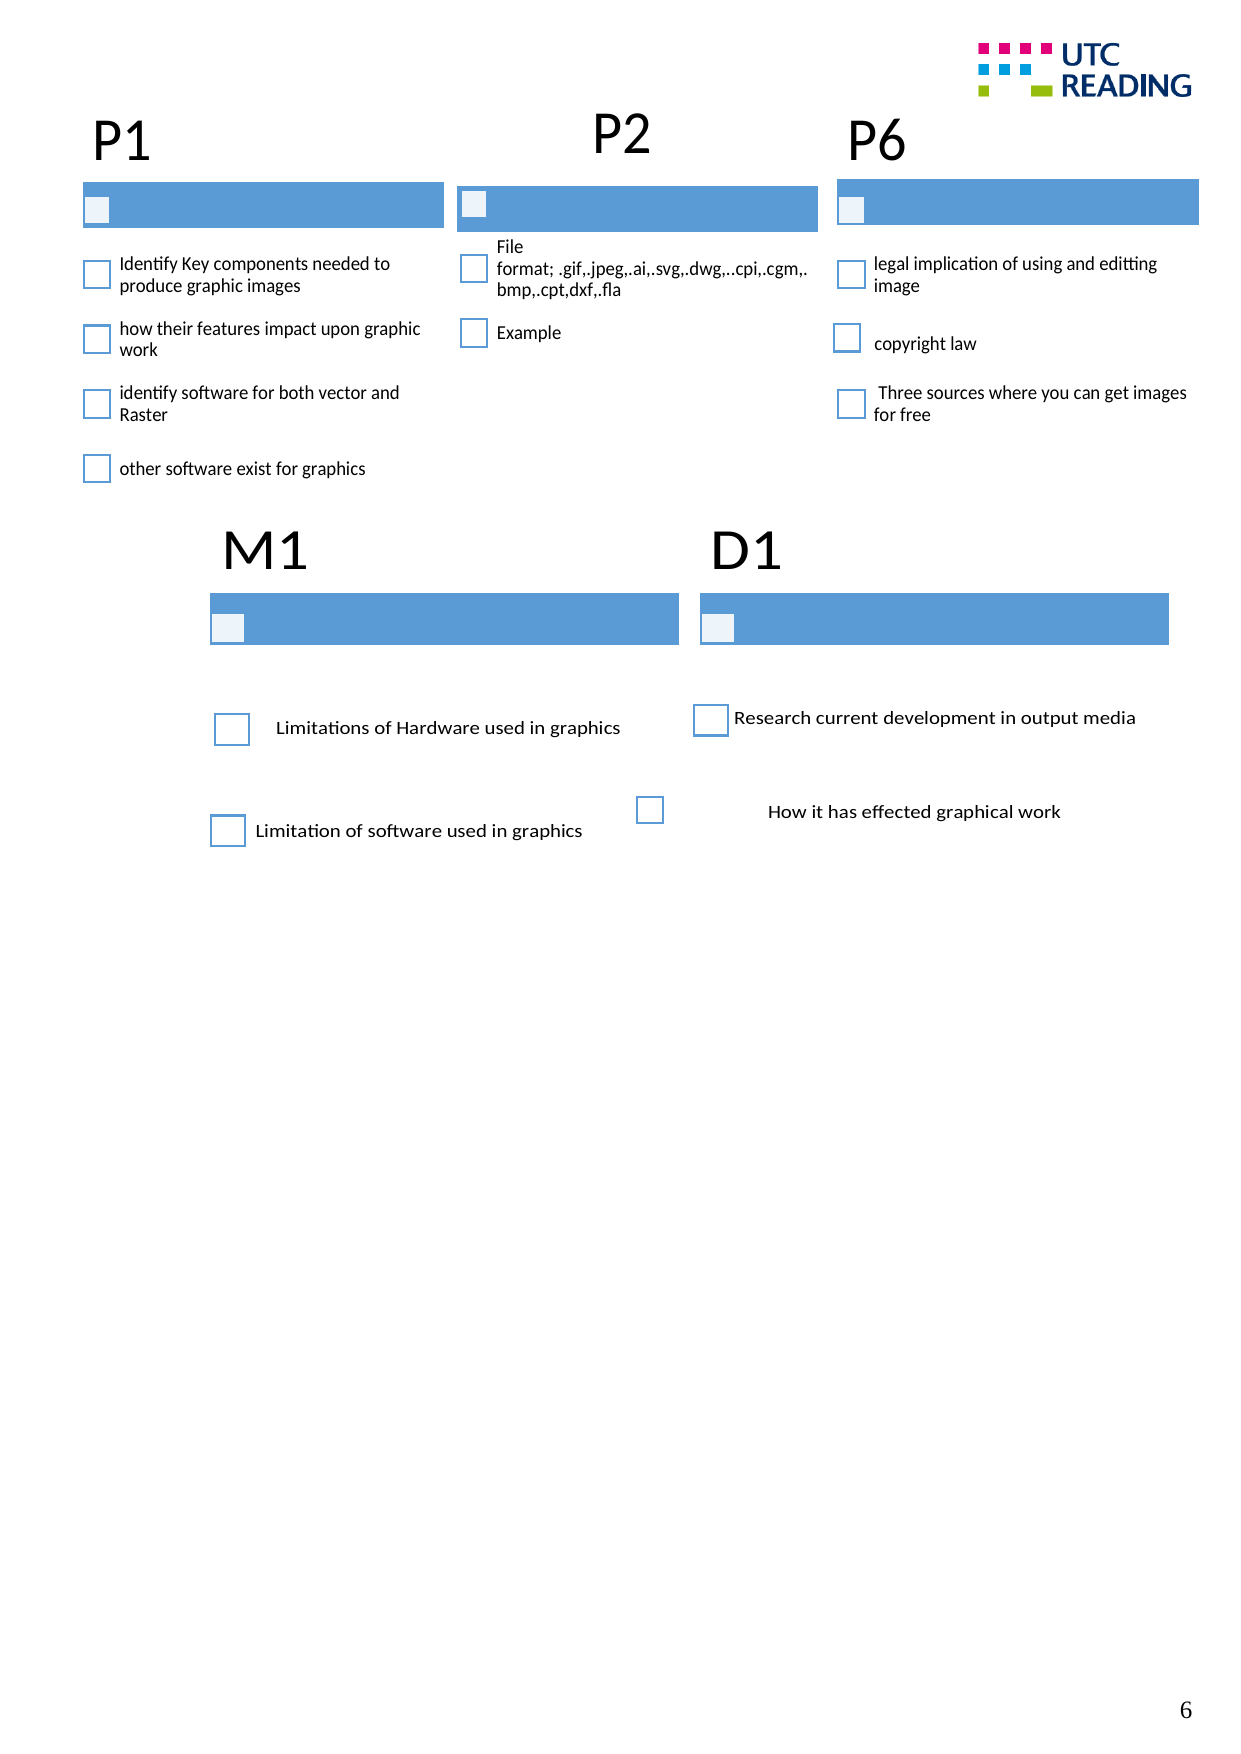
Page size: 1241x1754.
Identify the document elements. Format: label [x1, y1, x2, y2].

picture [975, 40, 1194, 99]
